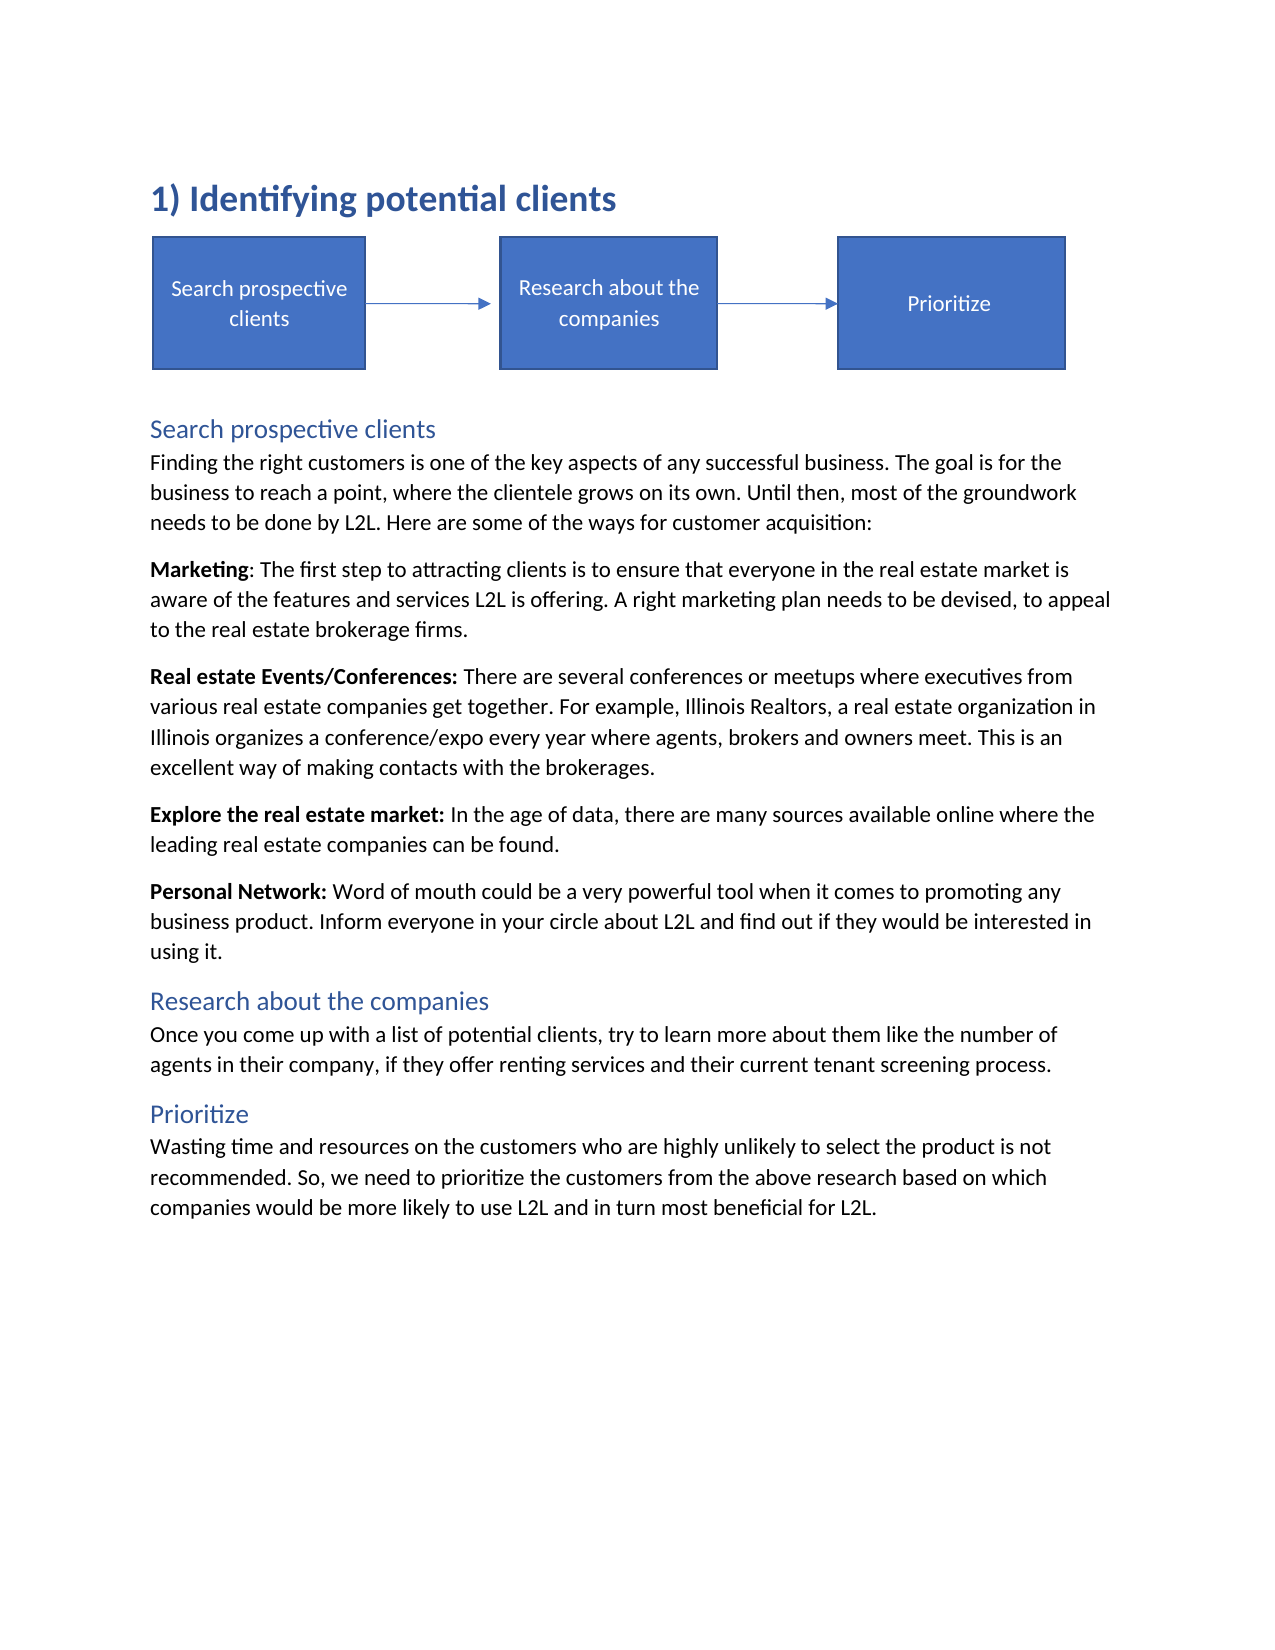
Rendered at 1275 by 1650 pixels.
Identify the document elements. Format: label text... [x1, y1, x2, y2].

text Marketing: The first step to attracting clients is to ensure that everyone in the real estate market is aware of the features and services L2L is offering. A right marketing plan needs to be devised, to appeal to the real estate brokerage firms. [150, 555, 1125, 643]
subtitle Research about the companies [150, 984, 1125, 1017]
text Real estate Events/Conferences: There are several conferences or meetups where executives from various real estate companies get together. For example, Illinois Realtors, a real estate organization in Illinois organizes a conference/expo every year where agents, brokers and owners meet. This is an excellent way of making contacts with the brokerages. [150, 662, 1125, 781]
subtitle Prioritize [150, 1097, 1125, 1130]
subtitle 1) Identifying potential clients [150, 175, 1125, 221]
subtitle Search prospective clients [150, 412, 1125, 445]
text Wasting time and resources on the customers who are highly unlikely to select the product is not recommended. So, we need to prioritize the customers from the above research based on which companies would be more likely to use L2L and in turn most beneficial for L2L. [150, 1132, 1125, 1221]
text Explore the real estate market: In the age of data, there are many sources available online where the leading real estate companies can be found. [150, 800, 1125, 858]
text Once you come up with a list of potential clients, try to learn more about them like the number of agents in their company, if they offer renting services and their current tenant screening process. [150, 1020, 1125, 1078]
text Personal Network: Word of mouth could be a very powerful tool when it comes to promoting any business product. Inform everyone in your circle about L2L and find out if they would be interested in using it. [150, 877, 1125, 965]
text Finding the right customers is one of the key aspects of any successful business. The goal is for the business to reach a point, where the clientele grows on its own. Until then, most of the groundwork needs to be done by L2L. Here are some of the ways for customer acquisition: [150, 448, 1125, 536]
